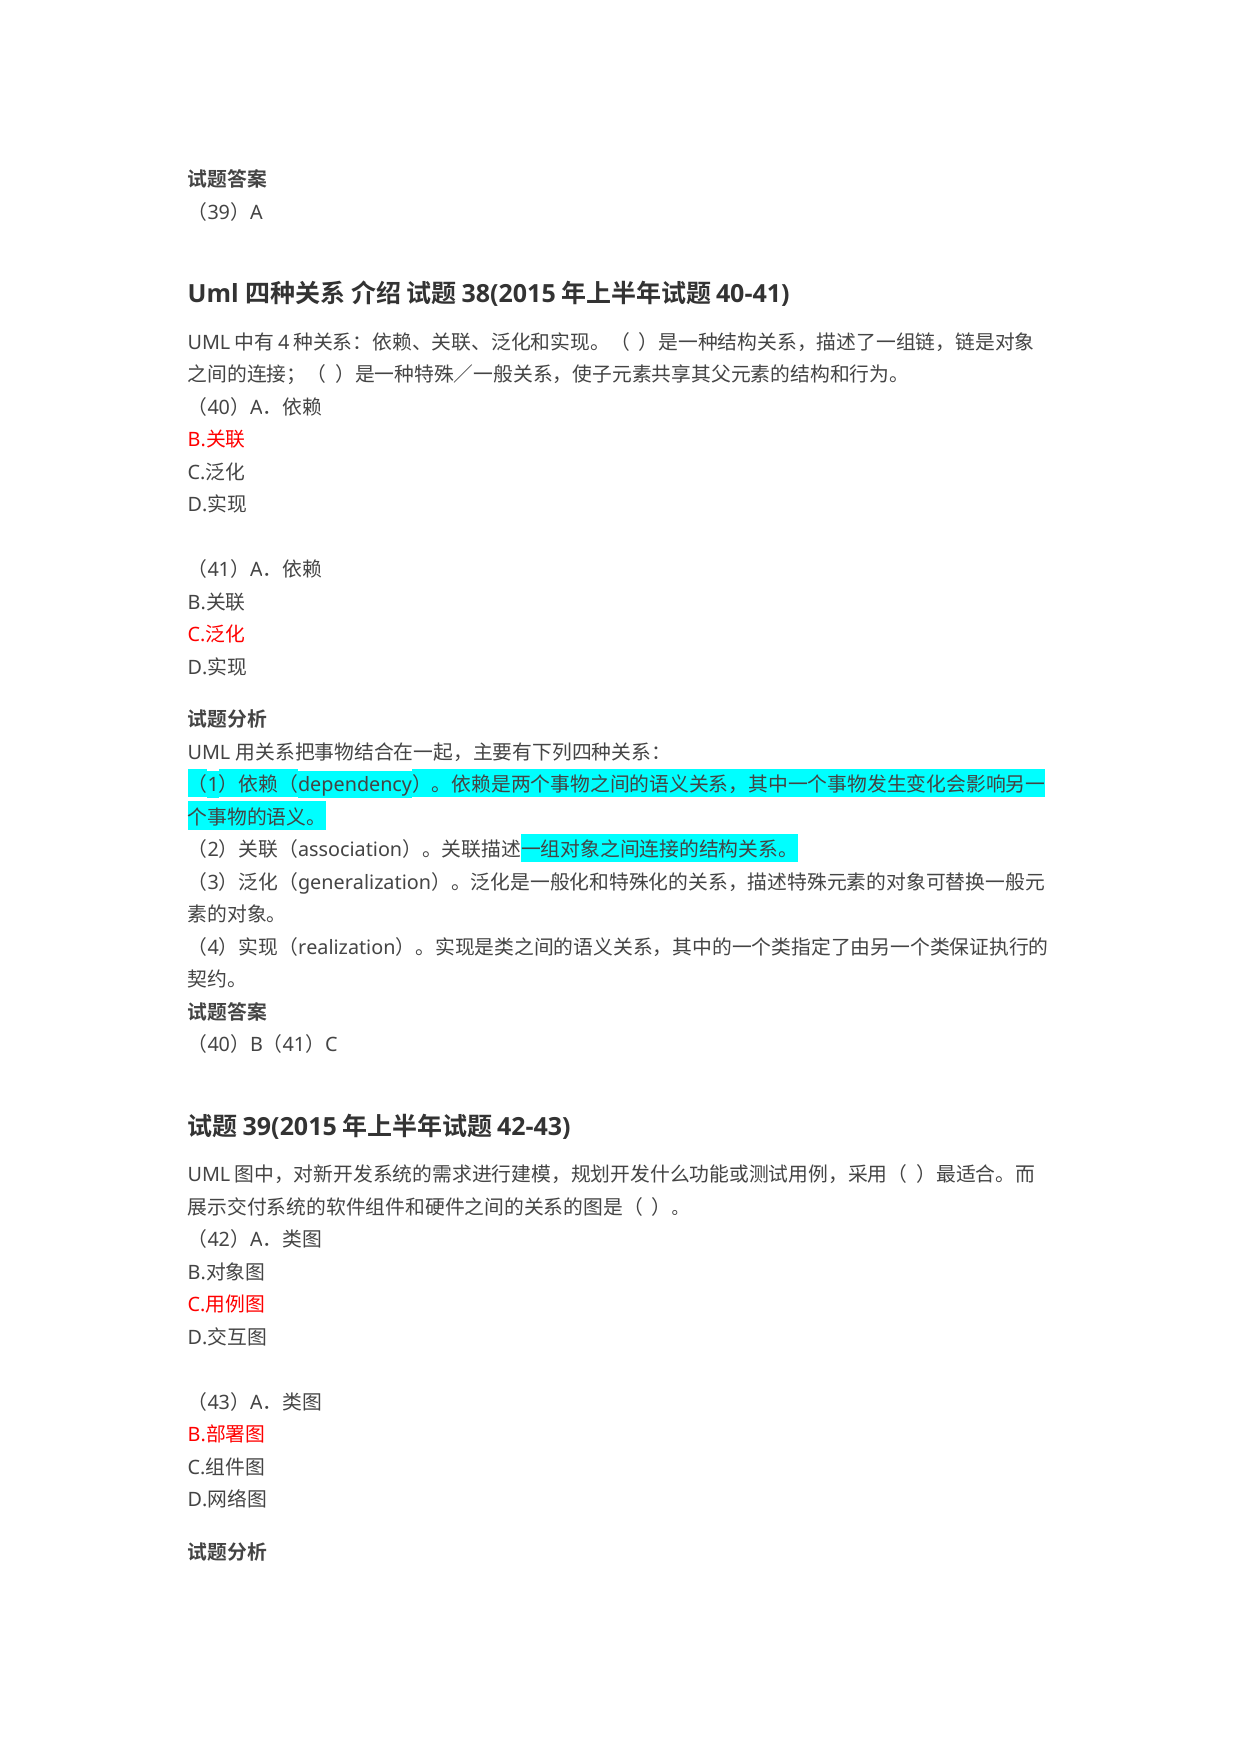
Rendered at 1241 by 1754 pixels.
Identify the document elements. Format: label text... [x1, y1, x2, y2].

text （3）泛化（generalization）。泛化是一般化和特殊化的关系，描述特殊元素的对象可替换一般元素的对象。 [187, 864, 1053, 929]
subtitle 试题39(2015年上半年试题42-43) [187, 1092, 1053, 1157]
text （42）A．类图 B.对象图 C.用例图 D.交互图 （43）A．类图 B.部署图 C.组件图 D.网络图 [187, 1222, 1053, 1514]
text （40）B（41）C [187, 1027, 1053, 1059]
text （2）关联（association）。关联描述一组对象之间连接的结构关系。 [187, 832, 1053, 864]
text （39）A [187, 194, 1053, 227]
text UML中有4种关系：依赖、关联、泛化和实现。（ ）是一种结构关系，描述了一组链，链是对象之间的连接；（ ）是一种特殊／一般关系，使子元素共享其父元素的结构和行为。 （40）A．依赖 B.关联 C.泛化 D.实现 （41）A．依赖 B.关联 C.泛化 D.实现 [187, 324, 1053, 682]
text UML图中，对新开发系统的需求进行建模，规划开发什么功能或测试用例，采用（ ）最适合。而展示交付系统的软件组件和硬件之间的关系的图是（ ）。 [187, 1157, 1053, 1222]
text 试题答案 [187, 994, 1053, 1027]
text 试题分析 [187, 702, 1053, 734]
text （4）实现（realization）。实现是类之间的语义关系，其中的一个类指定了由另一个类保证执行的契约。 [187, 929, 1053, 994]
text （1）依赖（dependency）。依赖是两个事物之间的语义关系，其中一个事物发生变化会影响另一个事物的语义。 [187, 767, 1053, 832]
subtitle Uml 四种关系 介绍 试题38(2015年上半年试题40-41) [187, 259, 1053, 324]
text 试题分析 [187, 1534, 1053, 1567]
text 试题答案 [187, 162, 1053, 194]
text UML 用关系把事物结合在一起，主要有下列四种关系： [187, 734, 1053, 767]
